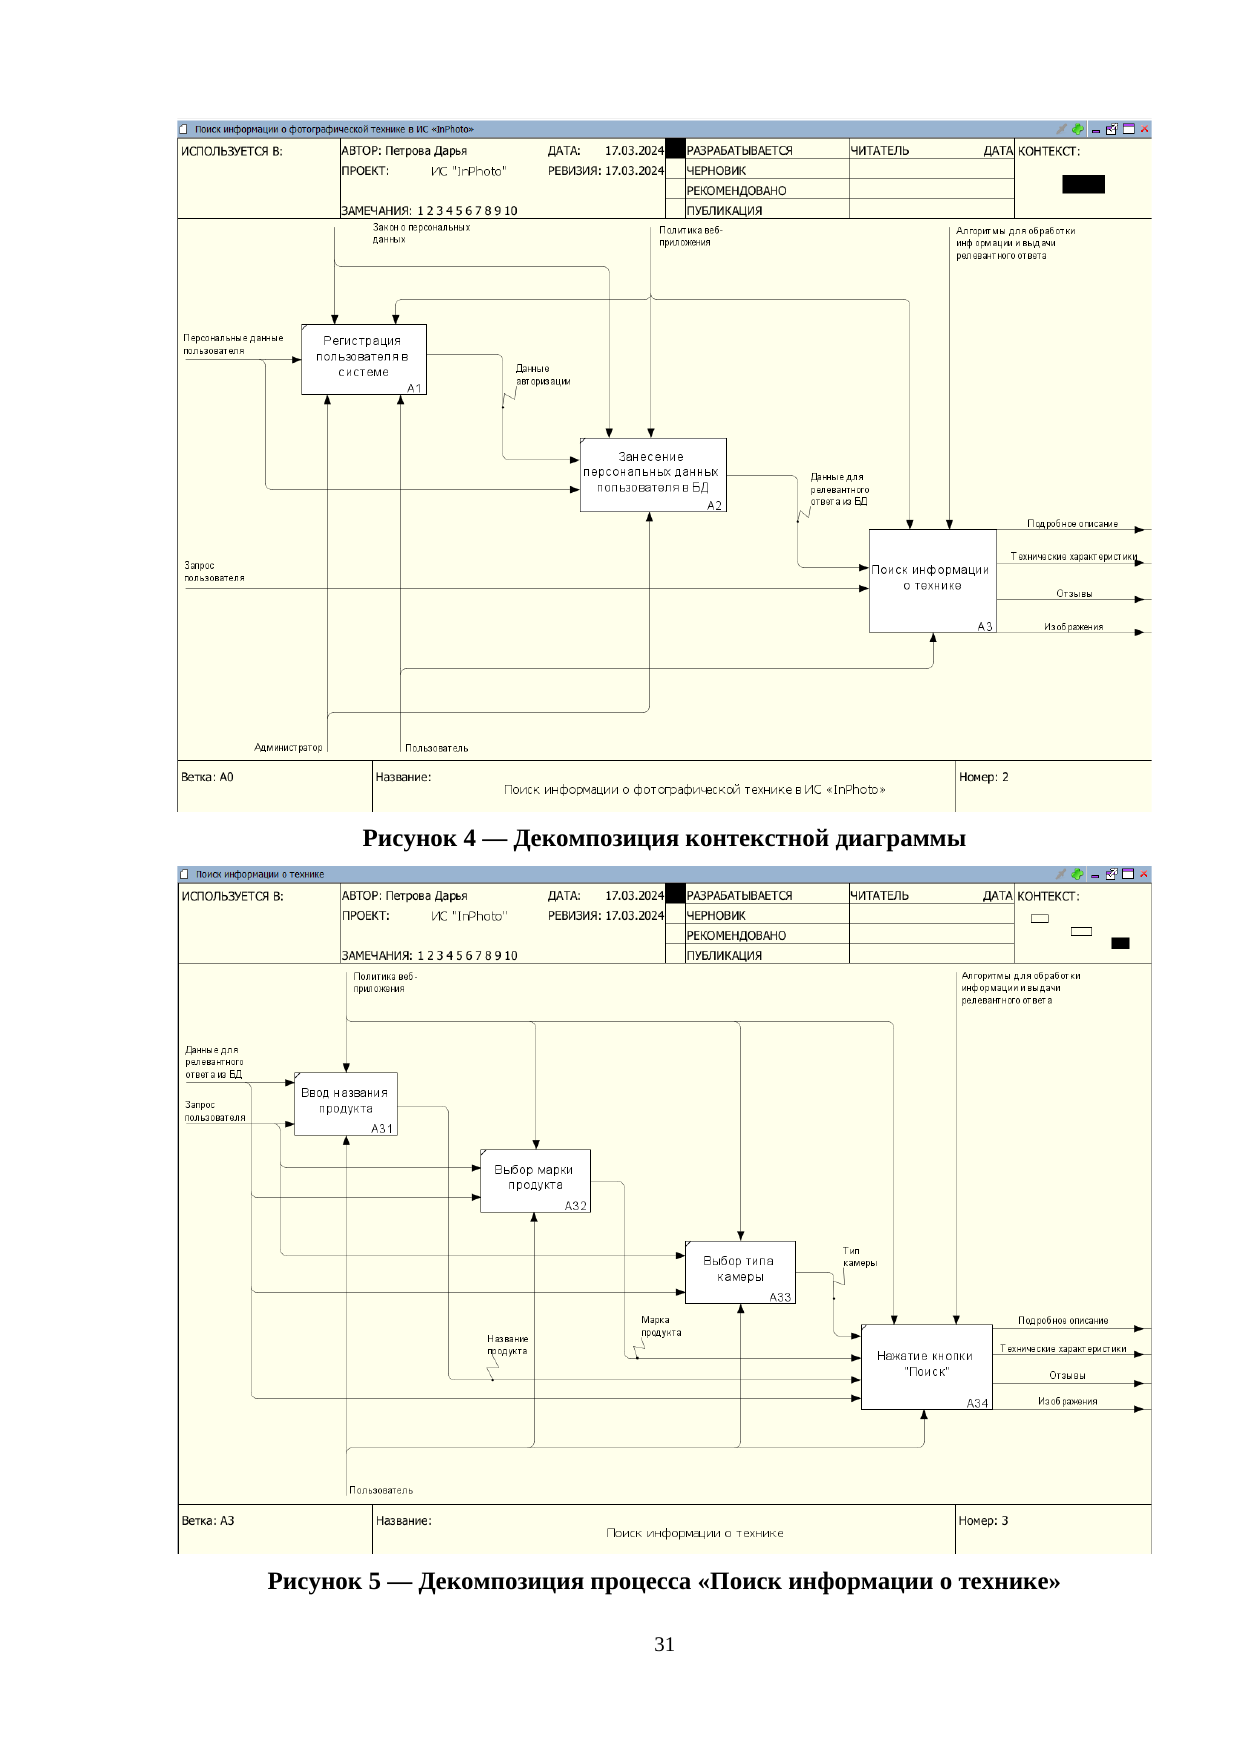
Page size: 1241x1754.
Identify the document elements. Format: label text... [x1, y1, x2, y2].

picture [177, 866, 1152, 1554]
text Рисунок 4 — Декомпозиция контекстной диаграммы [177, 823, 1152, 852]
picture [177, 118, 1152, 812]
text Рисунок 5 — Декомпозиция процесса «Поиск информации о технике» [177, 1566, 1152, 1595]
